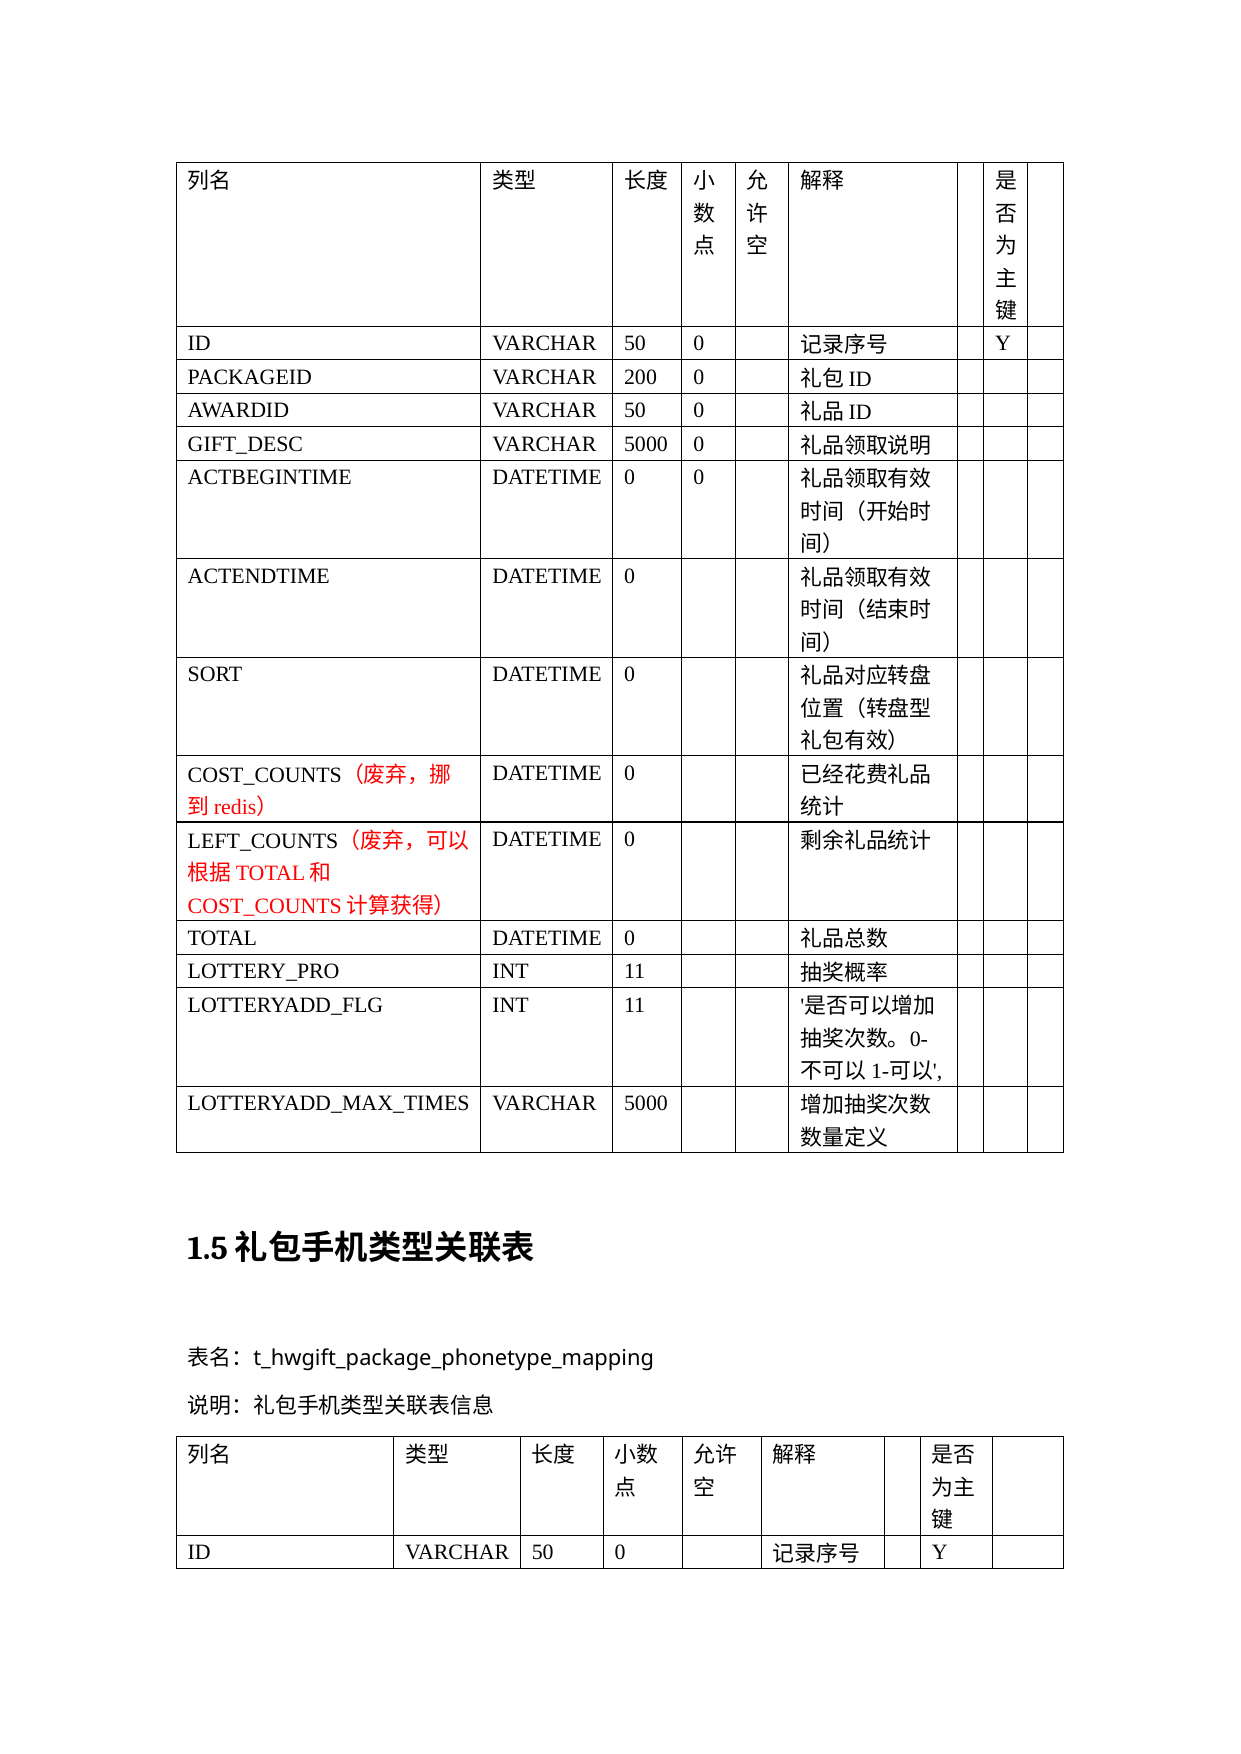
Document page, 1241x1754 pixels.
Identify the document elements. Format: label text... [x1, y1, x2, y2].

table_cell 抽奖概率 [789, 955, 957, 987]
table_cell [736, 921, 788, 953]
table_cell 11 [613, 988, 681, 1086]
table_header 允许空 [683, 1437, 761, 1534]
table_cell [993, 1536, 1063, 1568]
table_cell [1028, 394, 1063, 426]
table_cell 0 [682, 427, 735, 460]
table_cell 5000 [613, 427, 681, 460]
table_cell ID [177, 1536, 393, 1568]
table_cell 礼品总数 [789, 921, 957, 953]
table_cell LOTTERYADD_FLG [177, 988, 480, 1086]
table_cell [958, 988, 983, 1086]
table_cell [958, 658, 983, 755]
table_cell 记录序号 [762, 1536, 884, 1568]
table_cell [1028, 756, 1063, 821]
table_cell VARCHAR [481, 360, 612, 393]
table_cell [958, 921, 983, 953]
table_cell TOTAL [177, 921, 480, 953]
table_cell [1028, 559, 1063, 657]
table_cell [984, 756, 1027, 821]
table_cell ID [177, 327, 480, 359]
table_header 允许空 [736, 163, 788, 326]
table_cell [958, 461, 983, 558]
table_cell [1028, 658, 1063, 755]
table_cell [958, 559, 983, 657]
table_cell [958, 823, 983, 920]
table_cell [1028, 921, 1063, 953]
table_cell 0 [613, 756, 681, 821]
table_cell 0 [613, 658, 681, 755]
table_cell '是否可以增加抽奖次数。0-不可以 1-可以', [789, 988, 957, 1086]
table_cell DATETIME [481, 559, 612, 657]
table_header [885, 1437, 920, 1534]
table_cell 剩余礼品统计 [789, 823, 957, 920]
table_cell [682, 988, 735, 1086]
table_cell [958, 427, 983, 460]
text 表名：t_hwgift_package_phonetype_mapping [187, 1339, 1053, 1372]
table_cell LOTTERYADD_MAX_TIMES [177, 1087, 480, 1152]
table_cell 增加抽奖次数数量定义 [789, 1087, 957, 1152]
table_header 解释 [762, 1437, 884, 1534]
table_cell 礼品ID [789, 394, 957, 426]
table_header [993, 1437, 1063, 1534]
table_header [958, 163, 983, 326]
table_cell DATETIME [481, 756, 612, 821]
table_cell [682, 1087, 735, 1152]
table_header 解释 [789, 163, 957, 326]
table_cell [984, 559, 1027, 657]
table_cell [736, 559, 788, 657]
table_cell [682, 658, 735, 755]
table_cell [984, 1087, 1027, 1152]
table_cell 5000 [613, 1087, 681, 1152]
table_header 类型 [394, 1437, 520, 1534]
table_cell [736, 360, 788, 393]
table_cell [736, 988, 788, 1086]
table_header [1028, 163, 1063, 326]
table_header 长度 [613, 163, 681, 326]
table_cell [1028, 823, 1063, 920]
table_cell 礼品对应转盘位置（转盘型礼包有效） [789, 658, 957, 755]
table_cell [1028, 360, 1063, 393]
table_cell 0 [604, 1536, 682, 1568]
table_cell Y [921, 1536, 992, 1568]
table_cell [958, 360, 983, 393]
table_cell 礼品领取有效时间（开始时间） [789, 461, 957, 558]
table_cell [984, 360, 1027, 393]
table_cell [984, 955, 1027, 987]
table_cell [984, 658, 1027, 755]
table_header 小数点 [604, 1437, 682, 1534]
table_cell [682, 955, 735, 987]
table_cell SORT [177, 658, 480, 755]
table_cell [984, 461, 1027, 558]
table_cell [682, 559, 735, 657]
table_header 是否为主键 [984, 163, 1027, 326]
table_cell 50 [521, 1536, 603, 1568]
table_cell [683, 1536, 761, 1568]
table_cell [1028, 461, 1063, 558]
table_header 列名 [177, 1437, 393, 1534]
table_cell [682, 921, 735, 953]
table_cell Y [984, 327, 1027, 359]
table_cell DATETIME [481, 461, 612, 558]
table_cell [984, 394, 1027, 426]
table_cell 11 [613, 955, 681, 987]
table_cell [958, 955, 983, 987]
table_cell VARCHAR [481, 1087, 612, 1152]
table_cell [984, 988, 1027, 1086]
table_cell ACTBEGINTIME [177, 461, 480, 558]
table_cell [736, 1087, 788, 1152]
subtitle 1.5礼包手机类型关联表 [187, 1212, 1053, 1277]
table_cell [1028, 955, 1063, 987]
table_cell [1028, 1087, 1063, 1152]
table_cell [682, 823, 735, 920]
table_cell 礼品领取说明 [789, 427, 957, 460]
table_cell [885, 1536, 920, 1568]
table_cell 0 [682, 360, 735, 393]
table_cell 0 [682, 394, 735, 426]
table_cell LEFT_COUNTS（废弃，可以根据TOTAL和COST_COUNTS计算获得） [177, 823, 480, 920]
table_cell [736, 327, 788, 359]
table_header 是否为主键 [921, 1437, 992, 1534]
table_cell LOTTERY_PRO [177, 955, 480, 987]
table_cell [682, 756, 735, 821]
table_cell [984, 823, 1027, 920]
table_cell AWARDID [177, 394, 480, 426]
table_cell [736, 394, 788, 426]
table_header 列名 [177, 163, 480, 326]
table_cell DATETIME [481, 658, 612, 755]
table_cell 50 [613, 327, 681, 359]
table_cell [736, 427, 788, 460]
table_cell [1028, 988, 1063, 1086]
table_cell DATETIME [481, 921, 612, 953]
table_cell [736, 658, 788, 755]
table_header 类型 [481, 163, 612, 326]
table_cell 记录序号 [789, 327, 957, 359]
table_cell [984, 921, 1027, 953]
table_cell [958, 394, 983, 426]
table_cell [736, 756, 788, 821]
table_cell VARCHAR [394, 1536, 520, 1568]
table_cell 已经花费礼品统计 [789, 756, 957, 821]
table_cell ACTENDTIME [177, 559, 480, 657]
table_cell [1028, 327, 1063, 359]
table_cell [736, 955, 788, 987]
table_cell [736, 823, 788, 920]
table_cell VARCHAR [481, 327, 612, 359]
table_header 小数点 [682, 163, 735, 326]
table_cell VARCHAR [481, 394, 612, 426]
table_cell [958, 1087, 983, 1152]
table_cell [958, 327, 983, 359]
table_cell 200 [613, 360, 681, 393]
table_cell VARCHAR [481, 427, 612, 460]
table_cell 0 [682, 461, 735, 558]
table_cell PACKAGEID [177, 360, 480, 393]
table_cell INT [481, 955, 612, 987]
table_cell [984, 427, 1027, 460]
table_header 长度 [521, 1437, 603, 1534]
table_cell COST_COUNTS（废弃，挪到redis） [177, 756, 480, 821]
table_cell DATETIME [481, 823, 612, 920]
table_cell [1028, 427, 1063, 460]
table_cell INT [481, 988, 612, 1086]
table_cell 50 [613, 394, 681, 426]
table_cell 礼包ID [789, 360, 957, 393]
table_cell 0 [613, 461, 681, 558]
table_cell 0 [613, 559, 681, 657]
table_cell [958, 756, 983, 821]
table_cell 0 [682, 327, 735, 359]
text 说明：礼包手机类型关联表信息 [187, 1388, 1053, 1420]
table_cell GIFT_DESC [177, 427, 480, 460]
table_cell [736, 461, 788, 558]
table_cell 礼品领取有效时间（结束时间） [789, 559, 957, 657]
table_cell 0 [613, 921, 681, 953]
table_cell 0 [613, 823, 681, 920]
